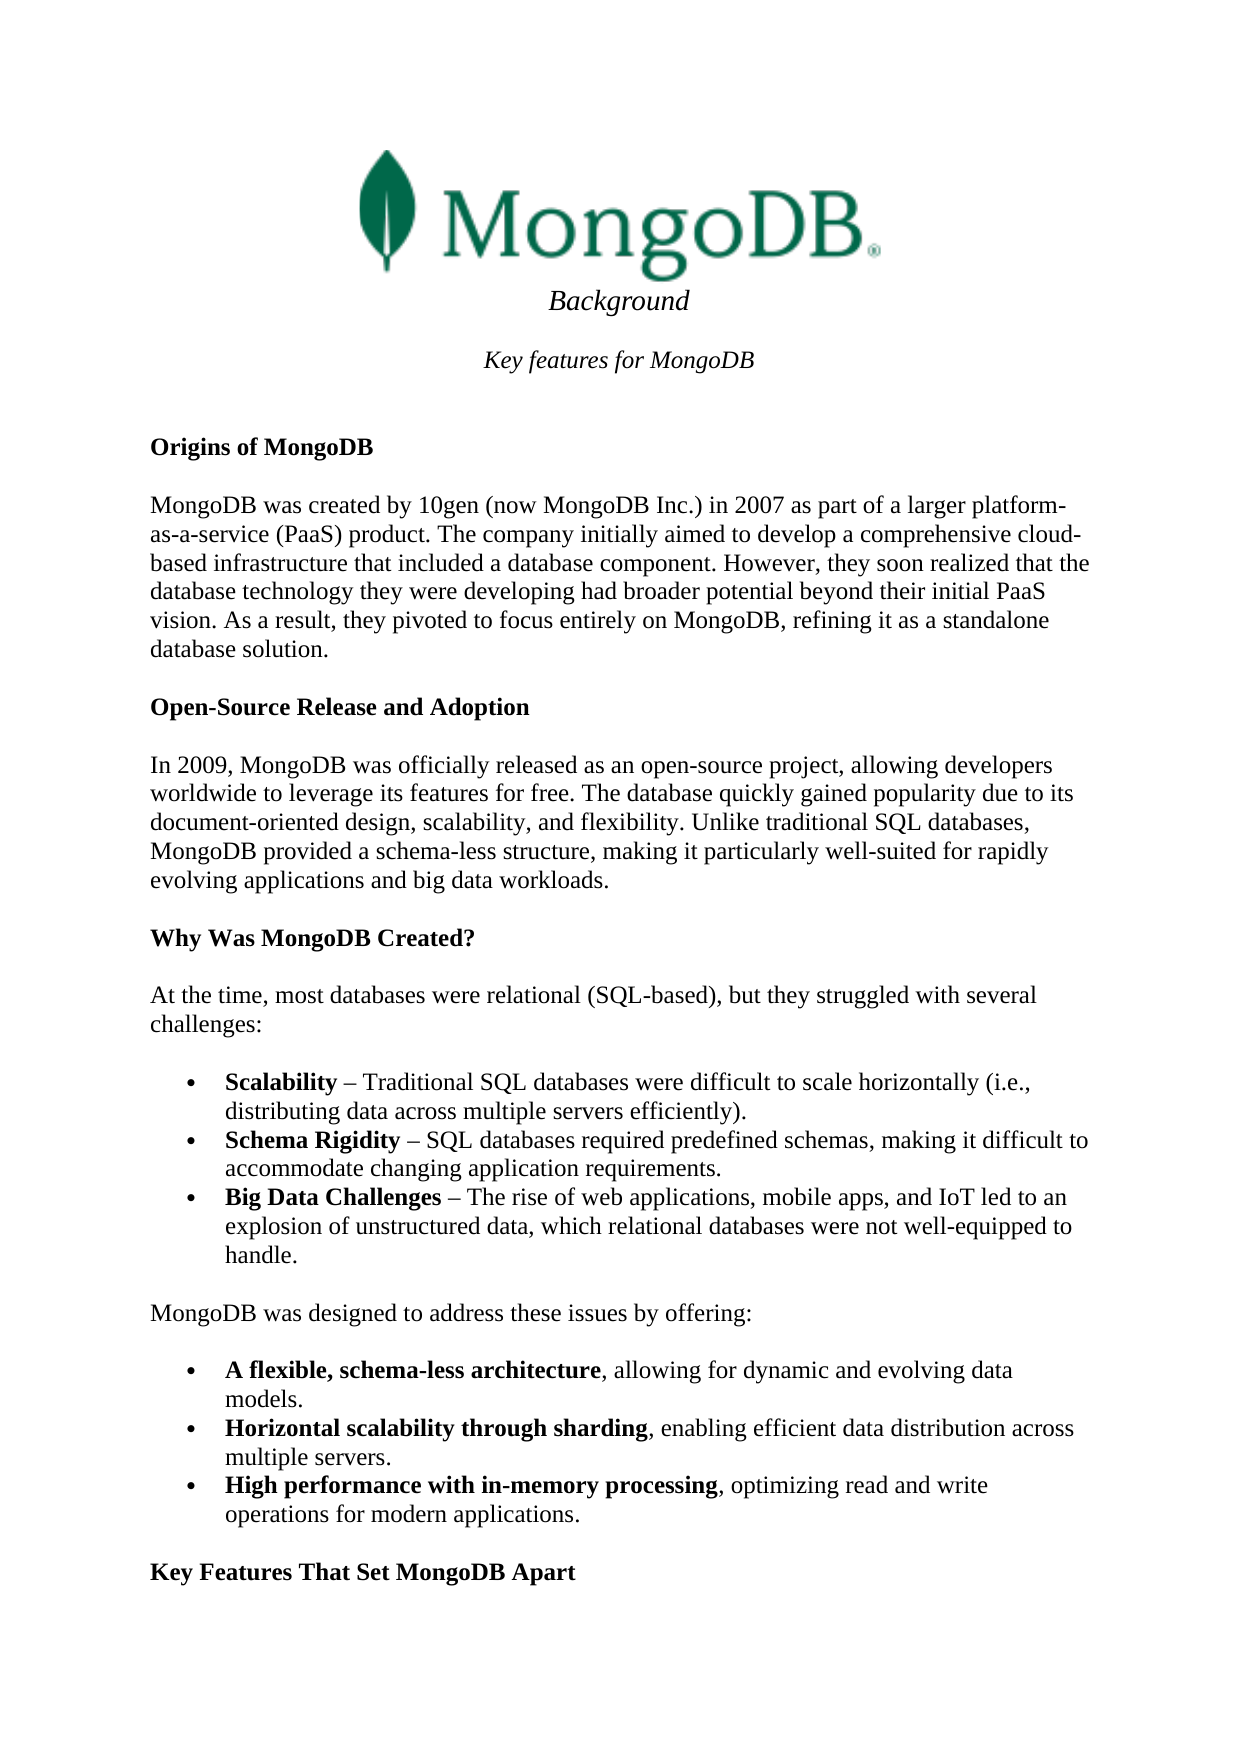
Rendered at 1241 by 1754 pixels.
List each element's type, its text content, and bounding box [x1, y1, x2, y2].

list A flexible, schema-less architecture, allowing for dynamic and evolving data models. [187, 1356, 1090, 1413]
list High performance with in-memory processing, optimizing read and write operations for modern applications. [187, 1471, 1090, 1528]
text Background [150, 283, 1090, 317]
list Schema Rigidity – SQL databases required predefined schemas, making it difficult to accommodate changing application requirements. [187, 1125, 1090, 1182]
picture [359, 150, 881, 284]
text In 2009, MongoDB was officially released as an open-source project, allowing developers worldwide to leverage its features for free. The database quickly gained popularity due to its document-oriented design, scalability, and flexibility. Unlike traditional SQL databases, MongoDB provided a schema-less structure, making it particularly well-suited for rapidly evolving applications and big data workloads. [150, 750, 1090, 893]
text Key Features That Set MongoDB Apart [150, 1557, 1090, 1586]
text Open-Source Release and Adoption [150, 692, 1090, 721]
list Scalability – Traditional SQL databases were difficult to scale horizontally (i.e., distributing data across multiple servers efficiently). [187, 1067, 1090, 1125]
text MongoDB was created by 10gen (now MongoDB Inc.) in 2007 as part of a larger platform-as-a-service (PaaS) product. The company initially aimed to develop a comprehensive cloud-based infrastructure that included a database component. However, they soon realized that the database technology they were developing had broader potential beyond their initial PaaS vision. As a result, they pivoted to focus entirely on MongoDB, refining it as a standalone database solution. [150, 490, 1090, 663]
text Origins of MongoDB [150, 432, 1090, 461]
text MongoDB was designed to address these issues by offering: [150, 1298, 1090, 1326]
list Horizontal scalability through sharding, enabling efficient data distribution across multiple servers. [187, 1413, 1090, 1471]
text At the time, most databases were relational (SQL-based), but they struggled with several challenges: [150, 981, 1090, 1038]
text Key features for MongoDB [150, 346, 1090, 374]
list Big Data Challenges – The rise of web applications, mobile apps, and IoT led to an explosion of unstructured data, which relational databases were not well-equipped to handle. [187, 1182, 1090, 1268]
text Why Was MongoDB Created? [150, 923, 1090, 951]
